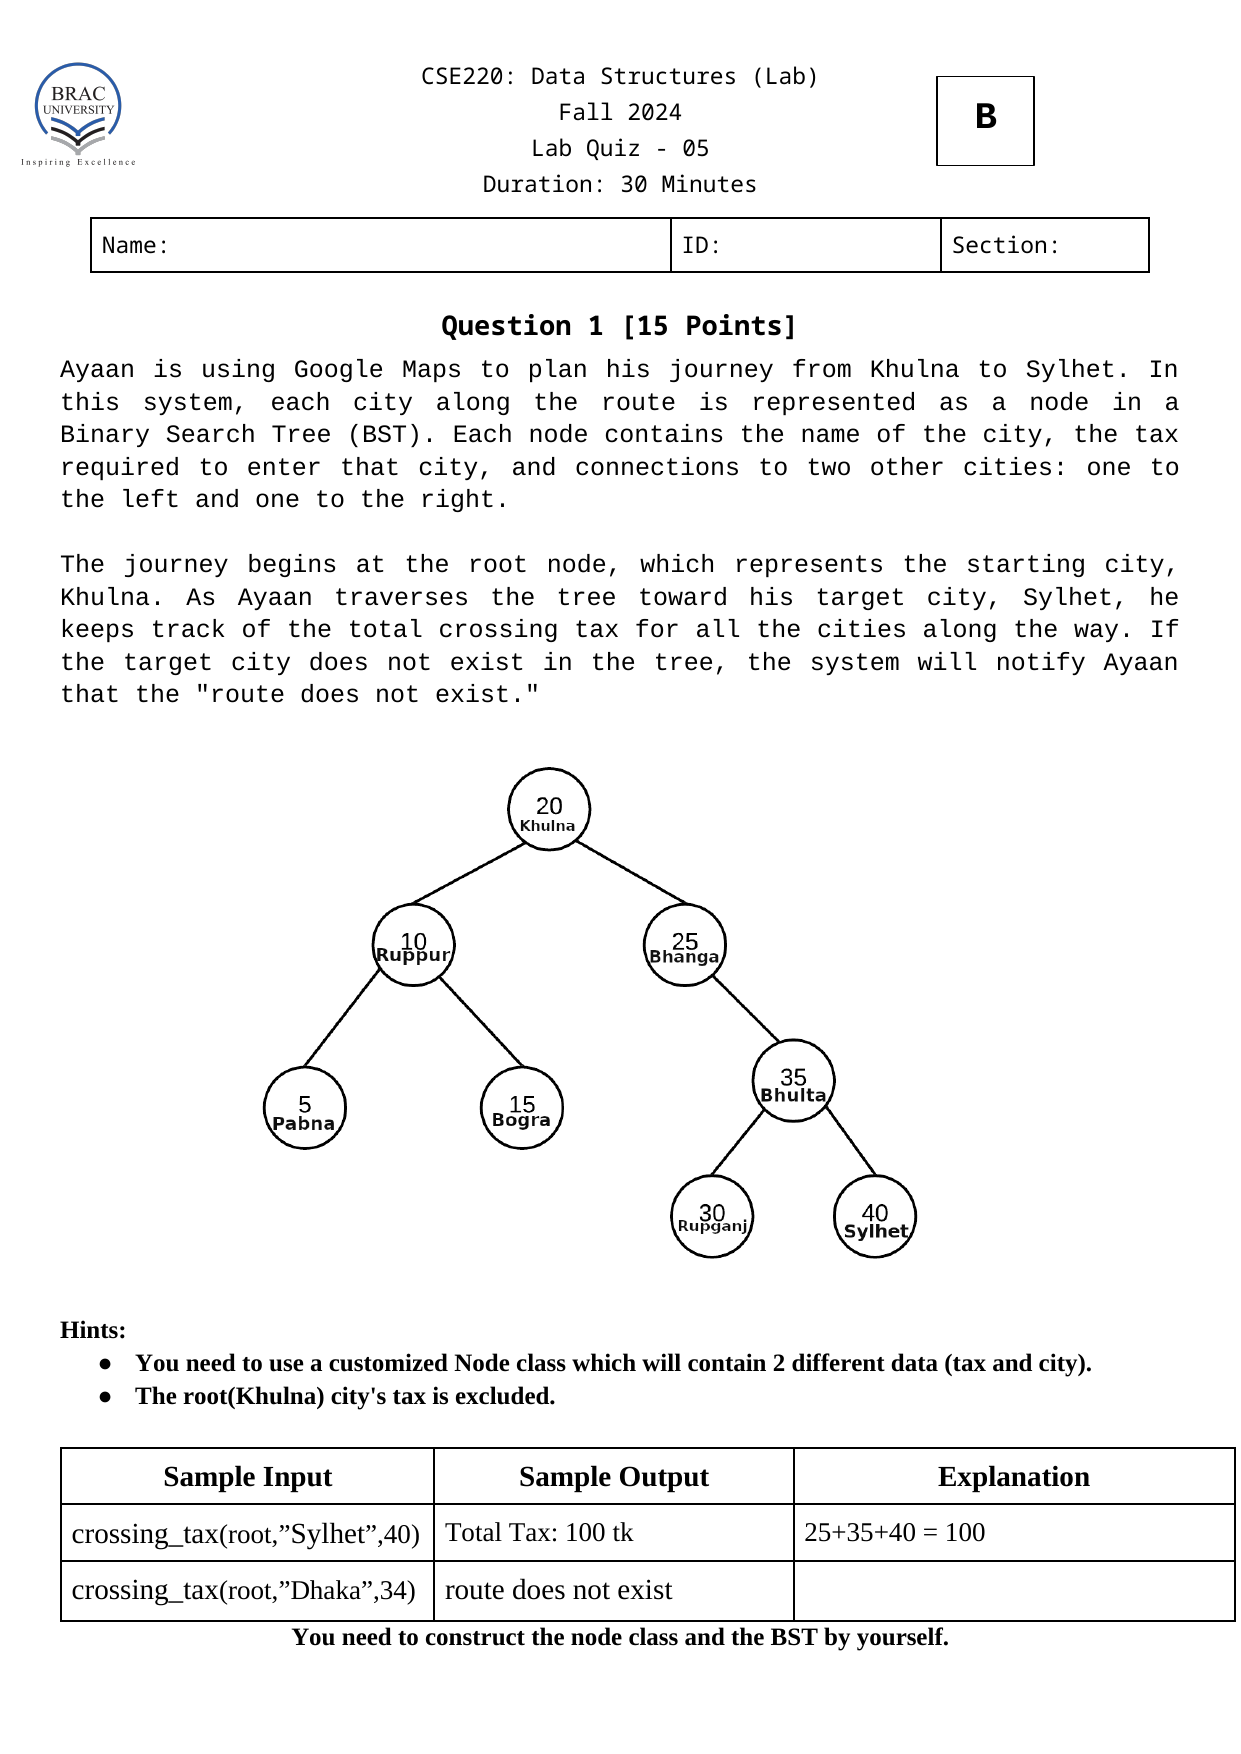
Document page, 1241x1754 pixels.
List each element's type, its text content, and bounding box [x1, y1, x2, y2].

table_cell crossing_tax(root,”Dhaka”,34) [62, 1562, 433, 1620]
text The journey begins at the root node, which represents the starting city, Khulna. As Ayaan traverses the tree toward his target city, Sylhet, he keeps track of the total crossing tax for all the cities along the way. If the target city does not exist in the tree, the system will notify Ayaan that the "route does not exist." [60, 552, 1180, 710]
text Ayaan is using Google Maps to plan his journey from Khulna to Sylhet. In this system, each city along the route is represented as a node in a Binary Search Tree (BST). Each node contains the name of the city, the tax required to enter that city, and connections to two other cities: one to the left and one to the right. [60, 357, 1180, 515]
table_header Name: [92, 219, 670, 271]
text Duration: 30 Minutes [60, 168, 1180, 199]
text Fall 2024 [60, 96, 1180, 127]
text Hints: [60, 1315, 1180, 1343]
list You need to use a customized Node class which will contain 2 different data (tax and city). [97, 1348, 1180, 1377]
table_header ID: [672, 219, 940, 271]
table_cell 25+35+40 = 100 [795, 1505, 1234, 1560]
picture [21, 60, 136, 170]
text CSE220: Data Structures (Lab) [60, 60, 1180, 91]
list The root(Khulna) city's tax is excluded. [97, 1381, 1180, 1409]
table_cell crossing_tax(root,”Sylhet”,40) [62, 1505, 433, 1560]
table_header Sample Input [62, 1449, 433, 1503]
table_header Explanation [795, 1449, 1234, 1503]
table_cell Total Tax: 100 tk [435, 1505, 793, 1560]
table_cell [795, 1562, 1234, 1620]
table_header Section: [942, 219, 1148, 271]
text You need to construct the node class and the BST by yourself. [60, 1622, 1180, 1651]
text Lab Quiz - 05 [60, 132, 1180, 163]
picture [210, 714, 970, 1311]
subtitle Question 1 [15 Points] [60, 306, 1180, 343]
table_header Sample Output [435, 1449, 793, 1503]
table_cell route does not exist [435, 1562, 793, 1620]
